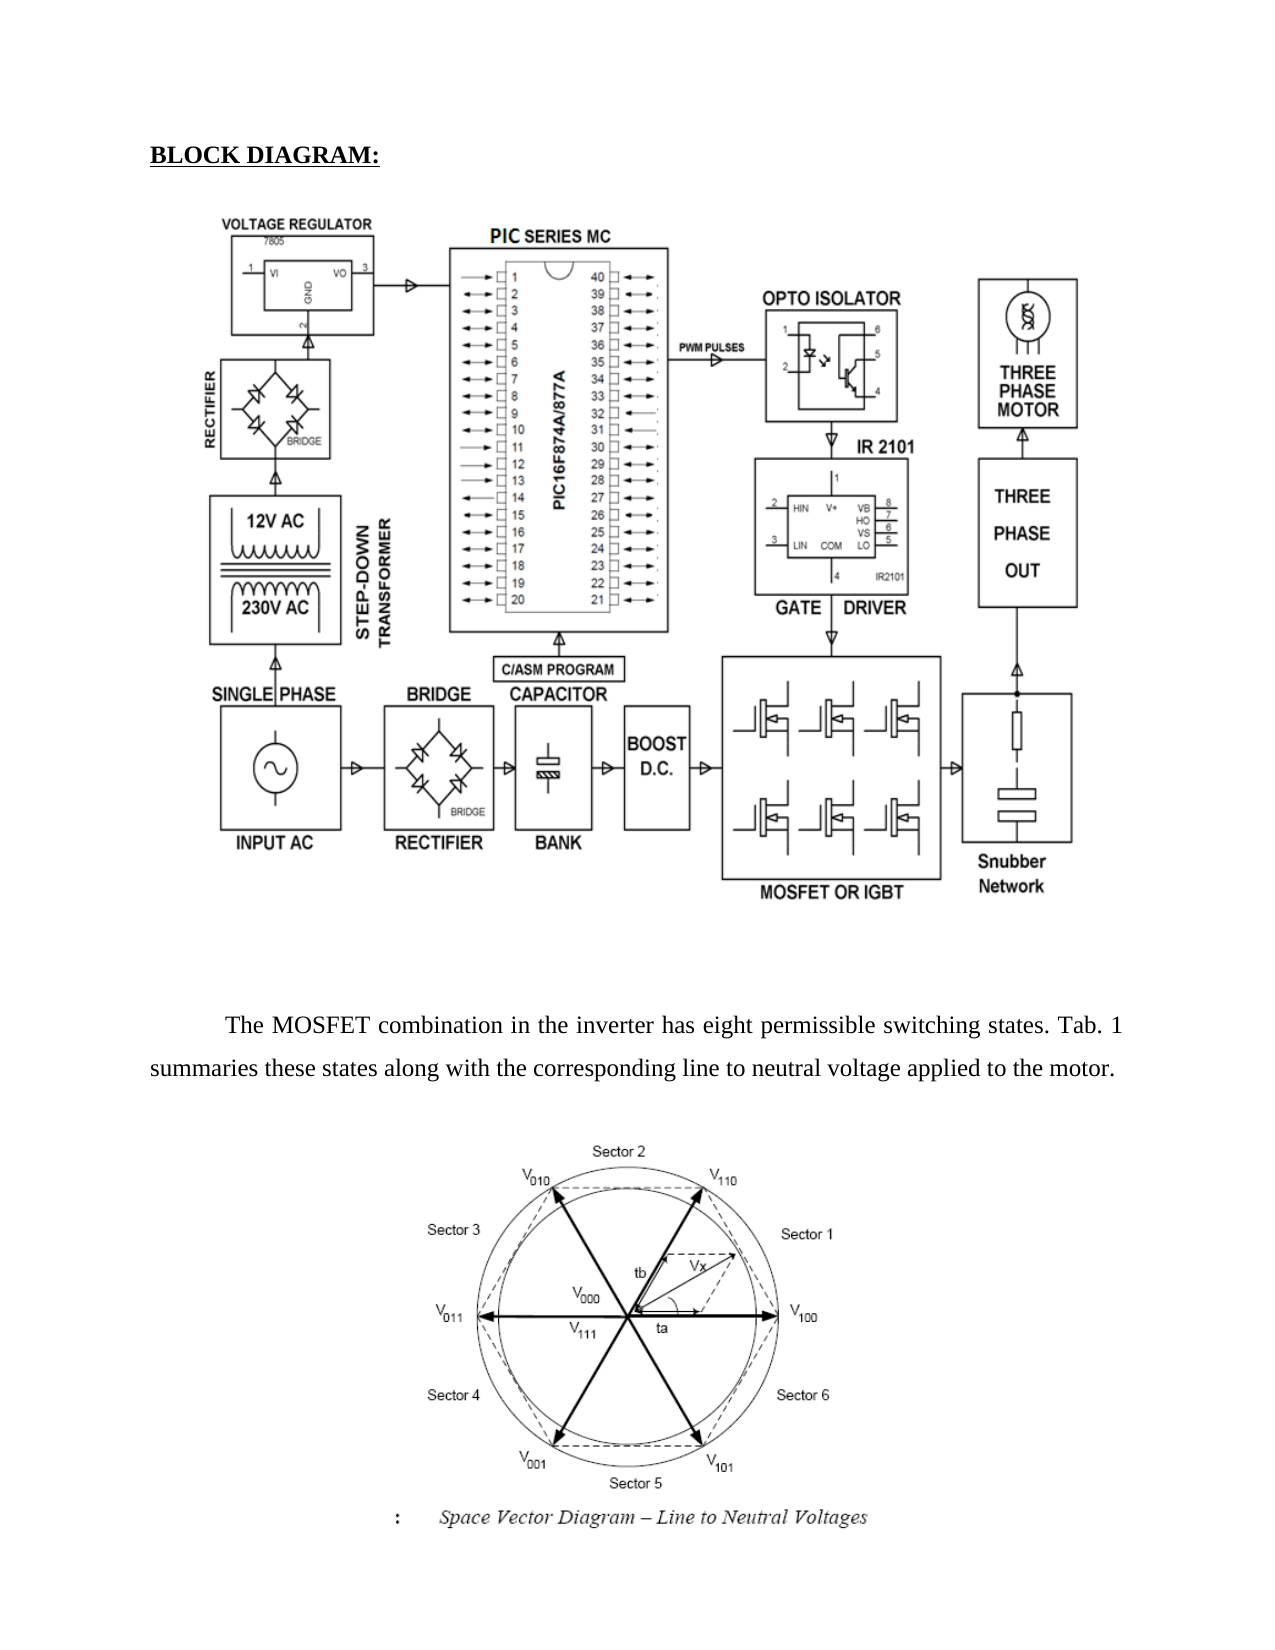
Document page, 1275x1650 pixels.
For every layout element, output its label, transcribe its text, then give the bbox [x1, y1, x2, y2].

picture [186, 204, 1089, 912]
text BLOCK DIAGRAM: [150, 141, 1125, 169]
text The MOSFET combination in the inverter has eight permissible switching states. Tab. 1 summaries these states along with the corresponding line to neutral voltage applied to the motor. [150, 1010, 1125, 1082]
